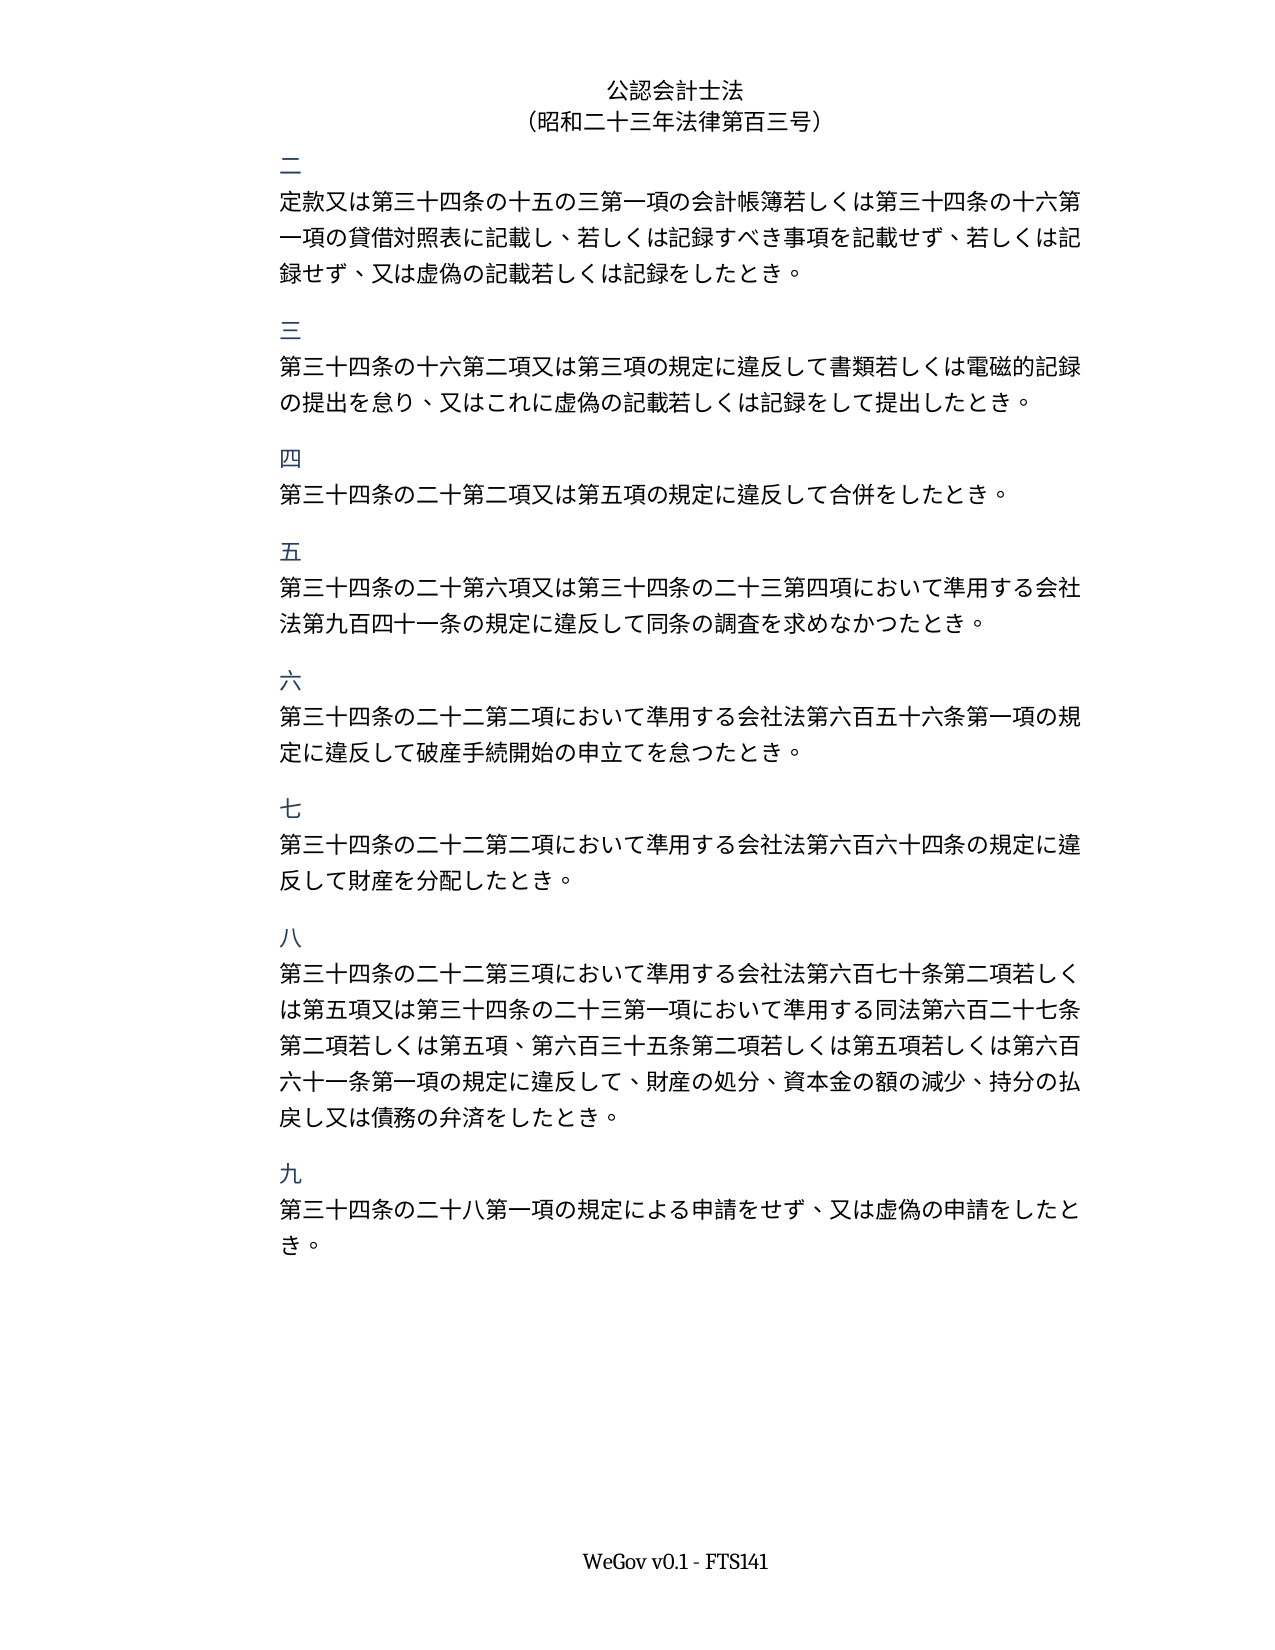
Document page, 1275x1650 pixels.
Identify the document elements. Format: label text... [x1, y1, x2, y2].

subtitle 四 [279, 443, 1087, 474]
subtitle 九 [279, 1158, 1087, 1189]
subtitle 六 [279, 664, 1087, 696]
text 第三十四条の二十二第二項において準用する会社法第六百六十四条の規定に違反して財産を分配したとき。 [279, 829, 1087, 896]
text 第三十四条の二十八第一項の規定による申請をせず、又は虚偽の申請をしたとき。 [279, 1194, 1087, 1261]
text 第三十四条の二十第六項又は第三十四条の二十三第四項において準用する会社法第九百四十一条の規定に違反して同条の調査を求めなかつたとき。 [279, 572, 1087, 639]
text 第三十四条の二十二第三項において準用する会社法第六百七十条第二項若しくは第五項又は第三十四条の二十三第一項において準用する同法第六百二十七条第二項若しくは第五項、第六百三十五条第二項若しくは第五項若しくは第六百六十一条第一項の規定に違反して、財産の処分、資本金の額の減少、持分の払戻し又は債務の弁済をしたとき。 [279, 958, 1087, 1133]
subtitle 三 [279, 314, 1087, 346]
text 定款又は第三十四条の十五の三第一項の会計帳簿若しくは第三十四条の十六第一項の貸借対照表に記載し、若しくは記録すべき事項を記載せず、若しくは記録せず、又は虚偽の記載若しくは記録をしたとき。 [279, 186, 1087, 289]
text 第三十四条の十六第二項又は第三項の規定に違反して書類若しくは電磁的記録の提出を怠り、又はこれに虚偽の記載若しくは記録をして提出したとき。 [279, 351, 1087, 418]
subtitle 八 [279, 922, 1087, 953]
subtitle 七 [279, 793, 1087, 824]
subtitle 二 [279, 150, 1087, 181]
text 第三十四条の二十第二項又は第五項の規定に違反して合併をしたとき。 [279, 479, 1087, 510]
subtitle 五 [279, 536, 1087, 567]
text 第三十四条の二十二第二項において準用する会社法第六百五十六条第一項の規定に違反して破産手続開始の申立てを怠つたとき。 [279, 701, 1087, 768]
